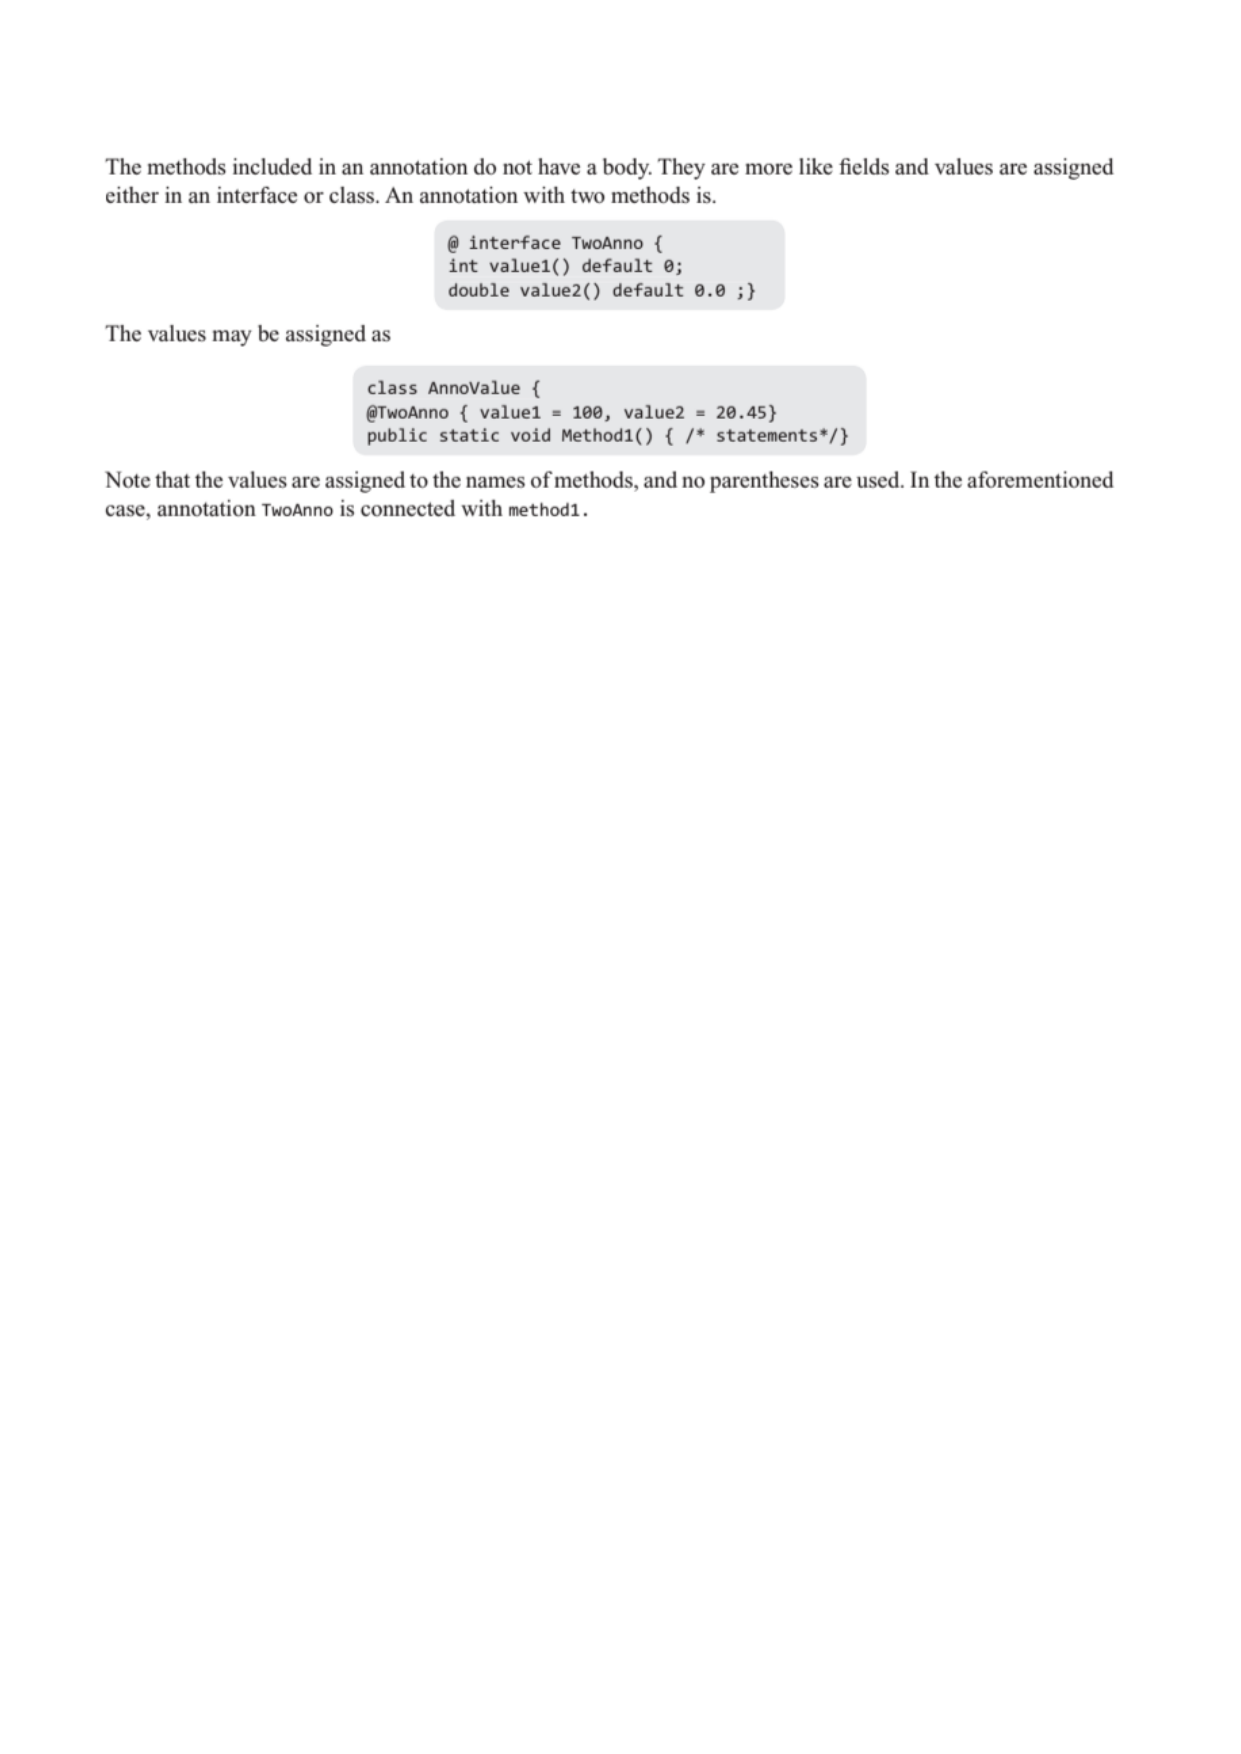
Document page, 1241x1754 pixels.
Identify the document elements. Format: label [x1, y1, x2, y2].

picture [91, 150, 1169, 568]
